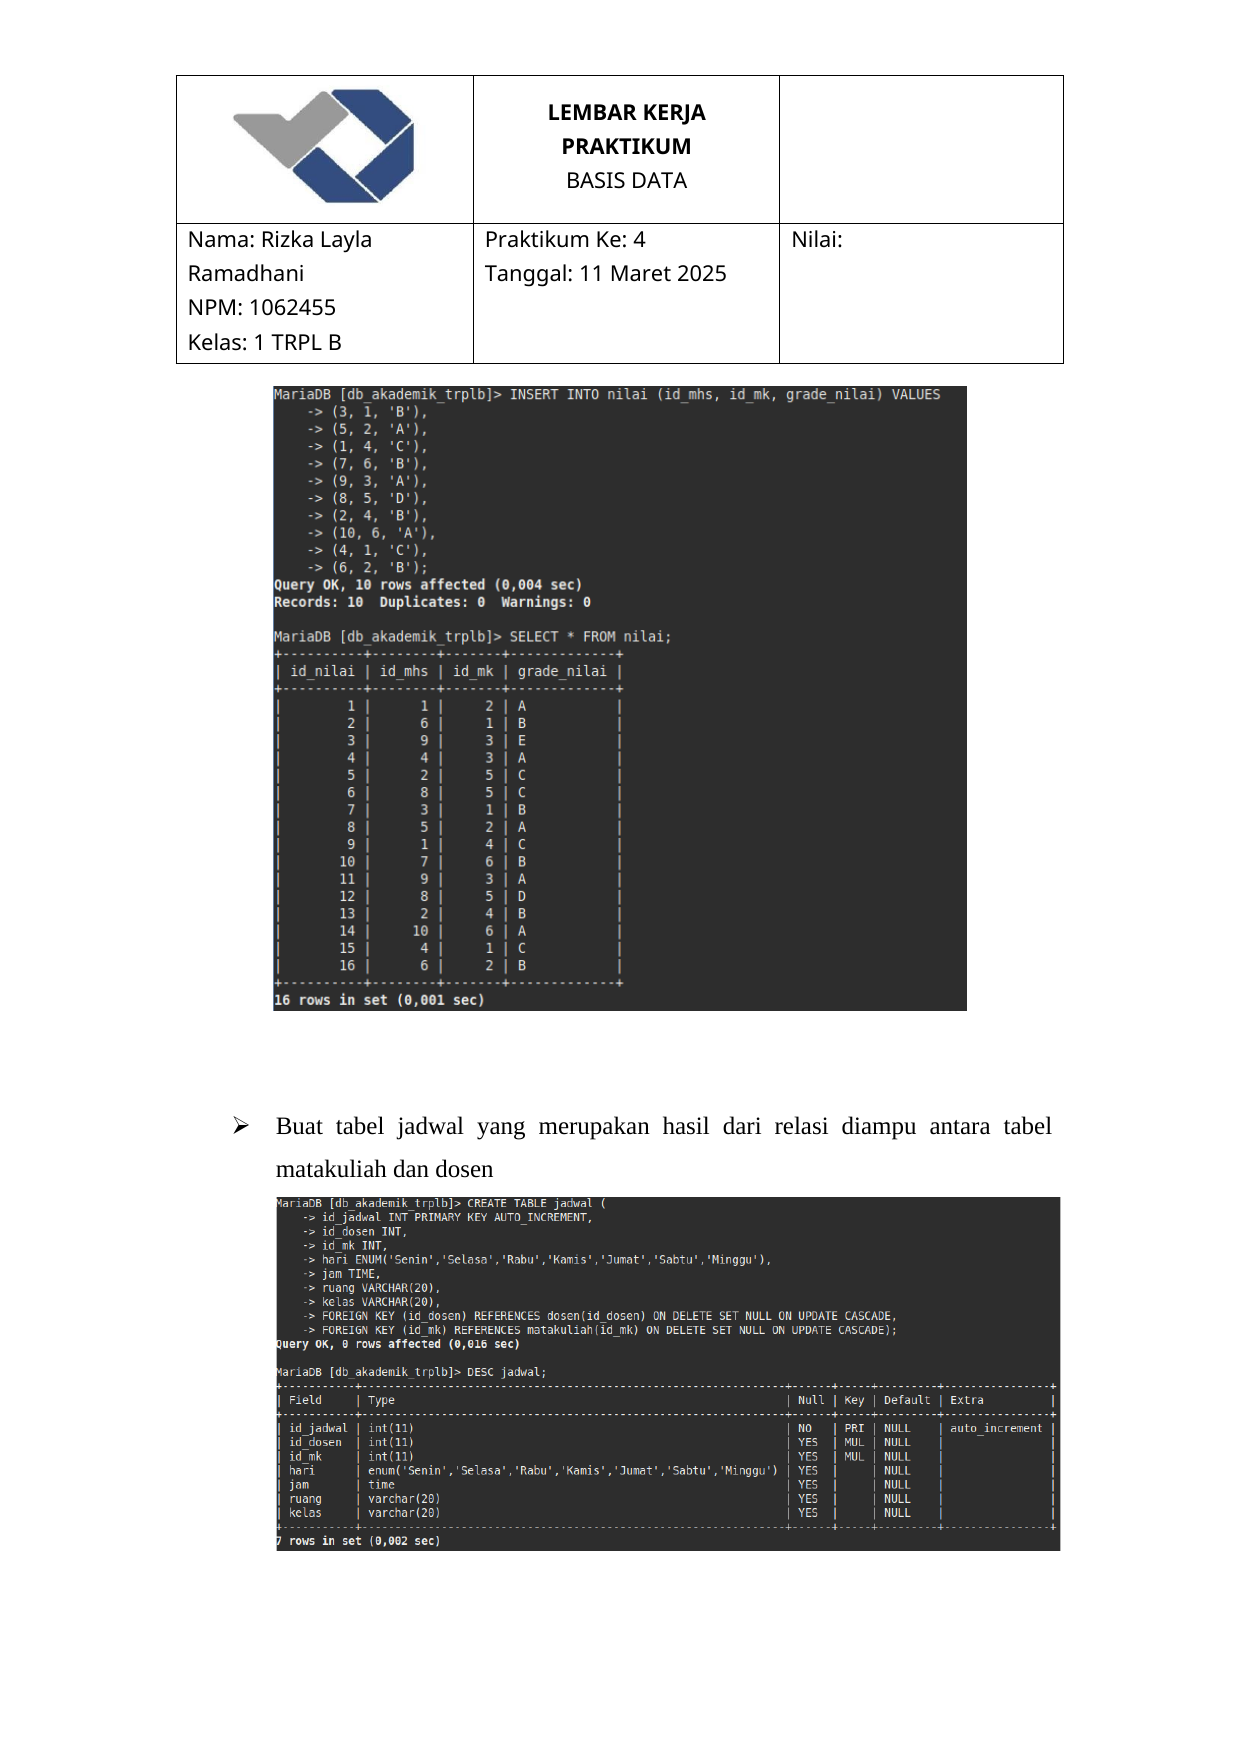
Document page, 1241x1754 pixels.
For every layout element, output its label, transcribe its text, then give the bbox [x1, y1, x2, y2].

list Buat tabel jadwal yang merupakan hasil dari relasi diampu antara tabel matakuliah dan dosen [231, 1111, 1053, 1183]
picture [273, 386, 967, 1011]
picture [221, 76, 429, 217]
picture [276, 1197, 1061, 1551]
